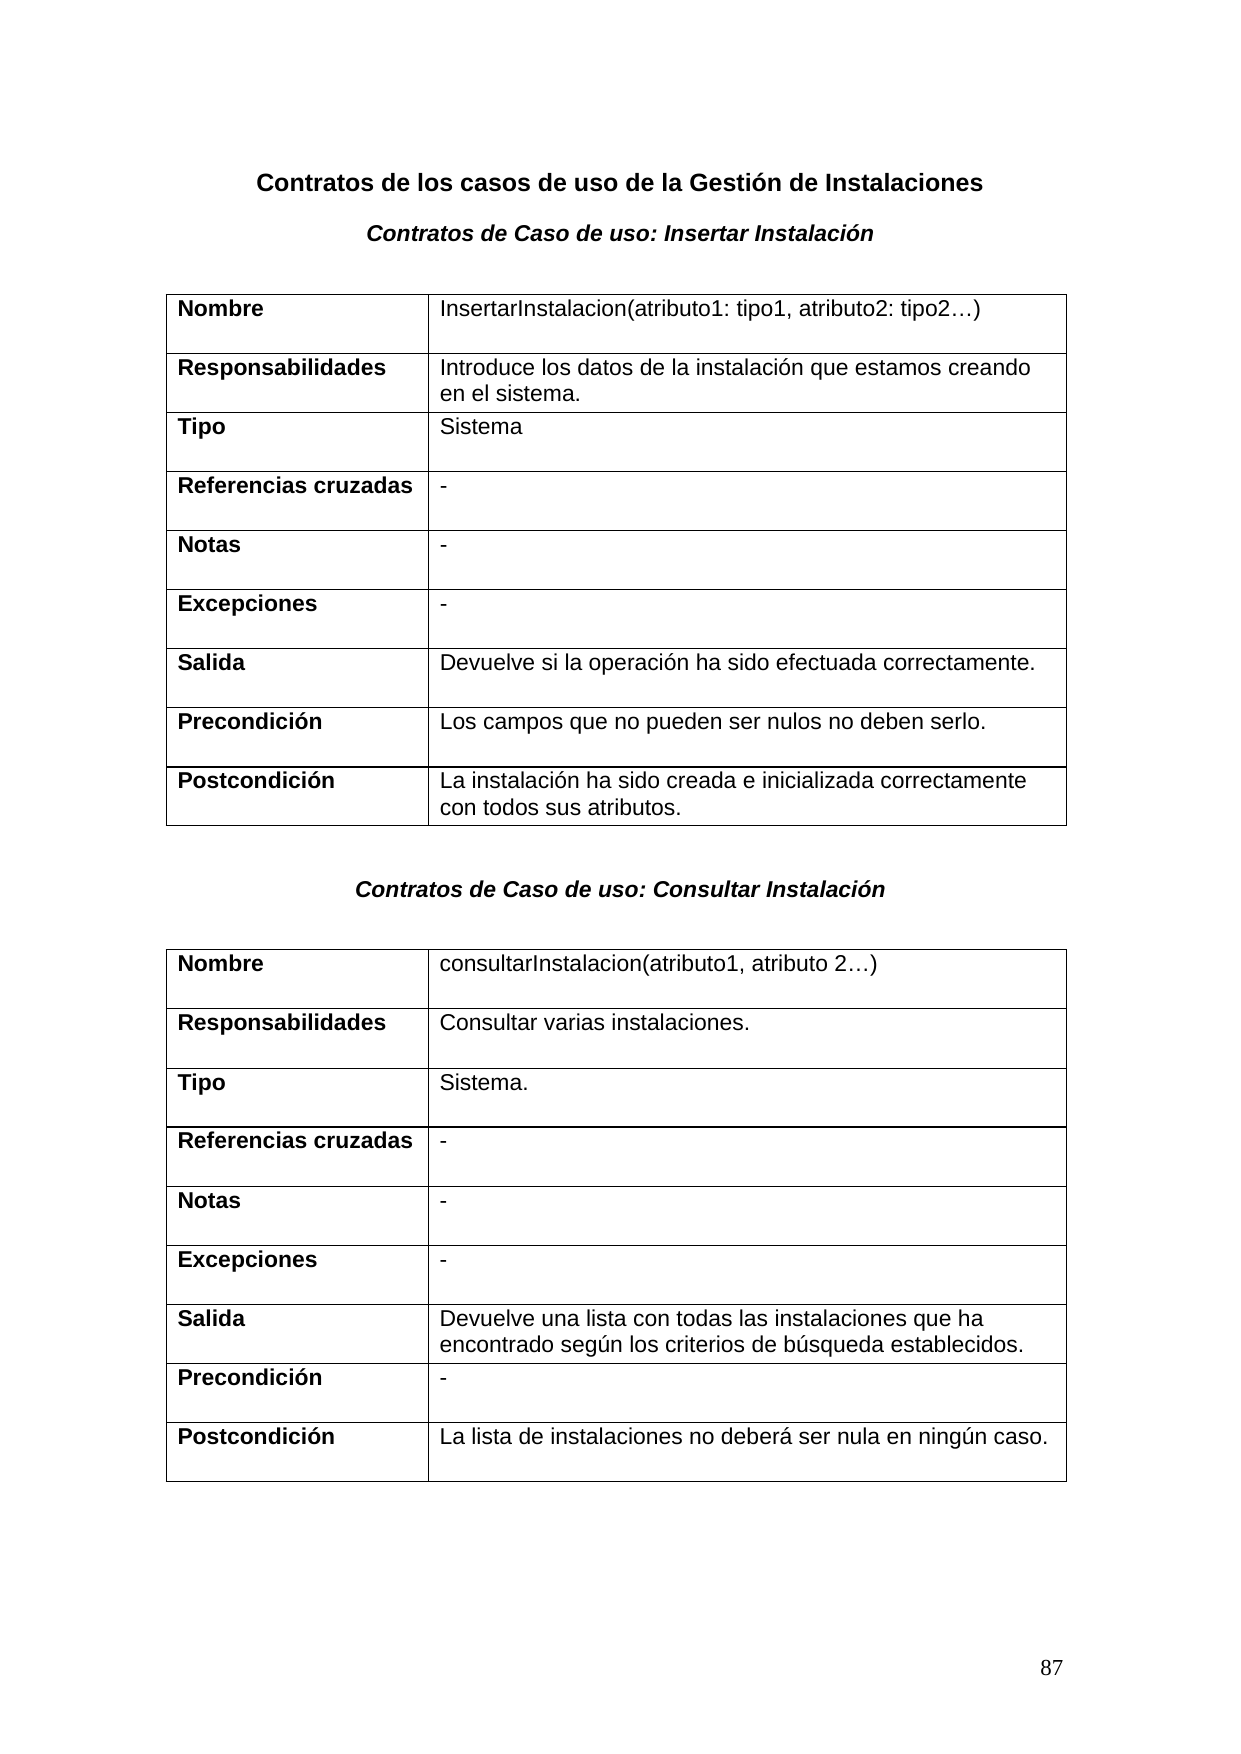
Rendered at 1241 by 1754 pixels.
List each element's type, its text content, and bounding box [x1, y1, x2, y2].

table_cell Notas [167, 531, 428, 589]
table_cell Salida [167, 1305, 428, 1363]
table_cell Los campos que no pueden ser nulos no deben serlo. [429, 708, 1066, 766]
table_cell - [429, 1187, 1066, 1244]
table_cell Introduce los datos de la instalación que estamos creando en el sistema. [429, 354, 1066, 412]
table_header Nombre [167, 295, 428, 353]
table_cell Salida [167, 649, 428, 707]
table_cell - [429, 531, 1066, 589]
table_cell - [429, 1246, 1066, 1304]
table_cell Notas [167, 1187, 428, 1244]
subtitle Contratos de Caso de uso: Insertar Instalación [177, 220, 1063, 247]
table_cell Responsabilidades [167, 354, 428, 412]
table_cell Referencias cruzadas [167, 472, 428, 530]
table_cell Referencias cruzadas [167, 1128, 428, 1186]
table_cell La instalación ha sido creada e inicializada correctamente con todos sus atributos. [429, 768, 1066, 825]
table_cell Excepciones [167, 1246, 428, 1304]
table_header InsertarInstalacion(atributo1: tipo1, atributo2: tipo2…) [429, 295, 1066, 353]
table_cell Precondición [167, 708, 428, 766]
table_header Nombre [167, 950, 428, 1008]
table_cell Tipo [167, 413, 428, 471]
table_header consultarInstalacion(atributo1, atributo 2…) [429, 950, 1066, 1008]
table_cell Excepciones [167, 590, 428, 648]
table_cell Sistema. [429, 1069, 1066, 1126]
table_cell Consultar varias instalaciones. [429, 1009, 1066, 1067]
table_cell - [429, 1364, 1066, 1422]
table_cell - [429, 1128, 1066, 1186]
table_cell Postcondición [167, 768, 428, 825]
table_cell Tipo [167, 1069, 428, 1126]
table_cell Sistema [429, 413, 1066, 471]
subtitle Contratos de Caso de uso: Consultar Instalación [177, 876, 1063, 902]
subtitle Contratos de los casos de uso de la Gestión de Instalaciones [177, 168, 1063, 197]
table_cell La lista de instalaciones no deberá ser nula en ningún caso. [429, 1423, 1066, 1481]
table_cell - [429, 472, 1066, 530]
table_cell Devuelve una lista con todas las instalaciones que ha encontrado según los criterios de búsqueda establecidos. [429, 1305, 1066, 1363]
table_cell Postcondición [167, 1423, 428, 1481]
table_cell Precondición [167, 1364, 428, 1422]
table_cell Responsabilidades [167, 1009, 428, 1067]
table_cell Devuelve si la operación ha sido efectuada correctamente. [429, 649, 1066, 707]
table_cell - [429, 590, 1066, 648]
